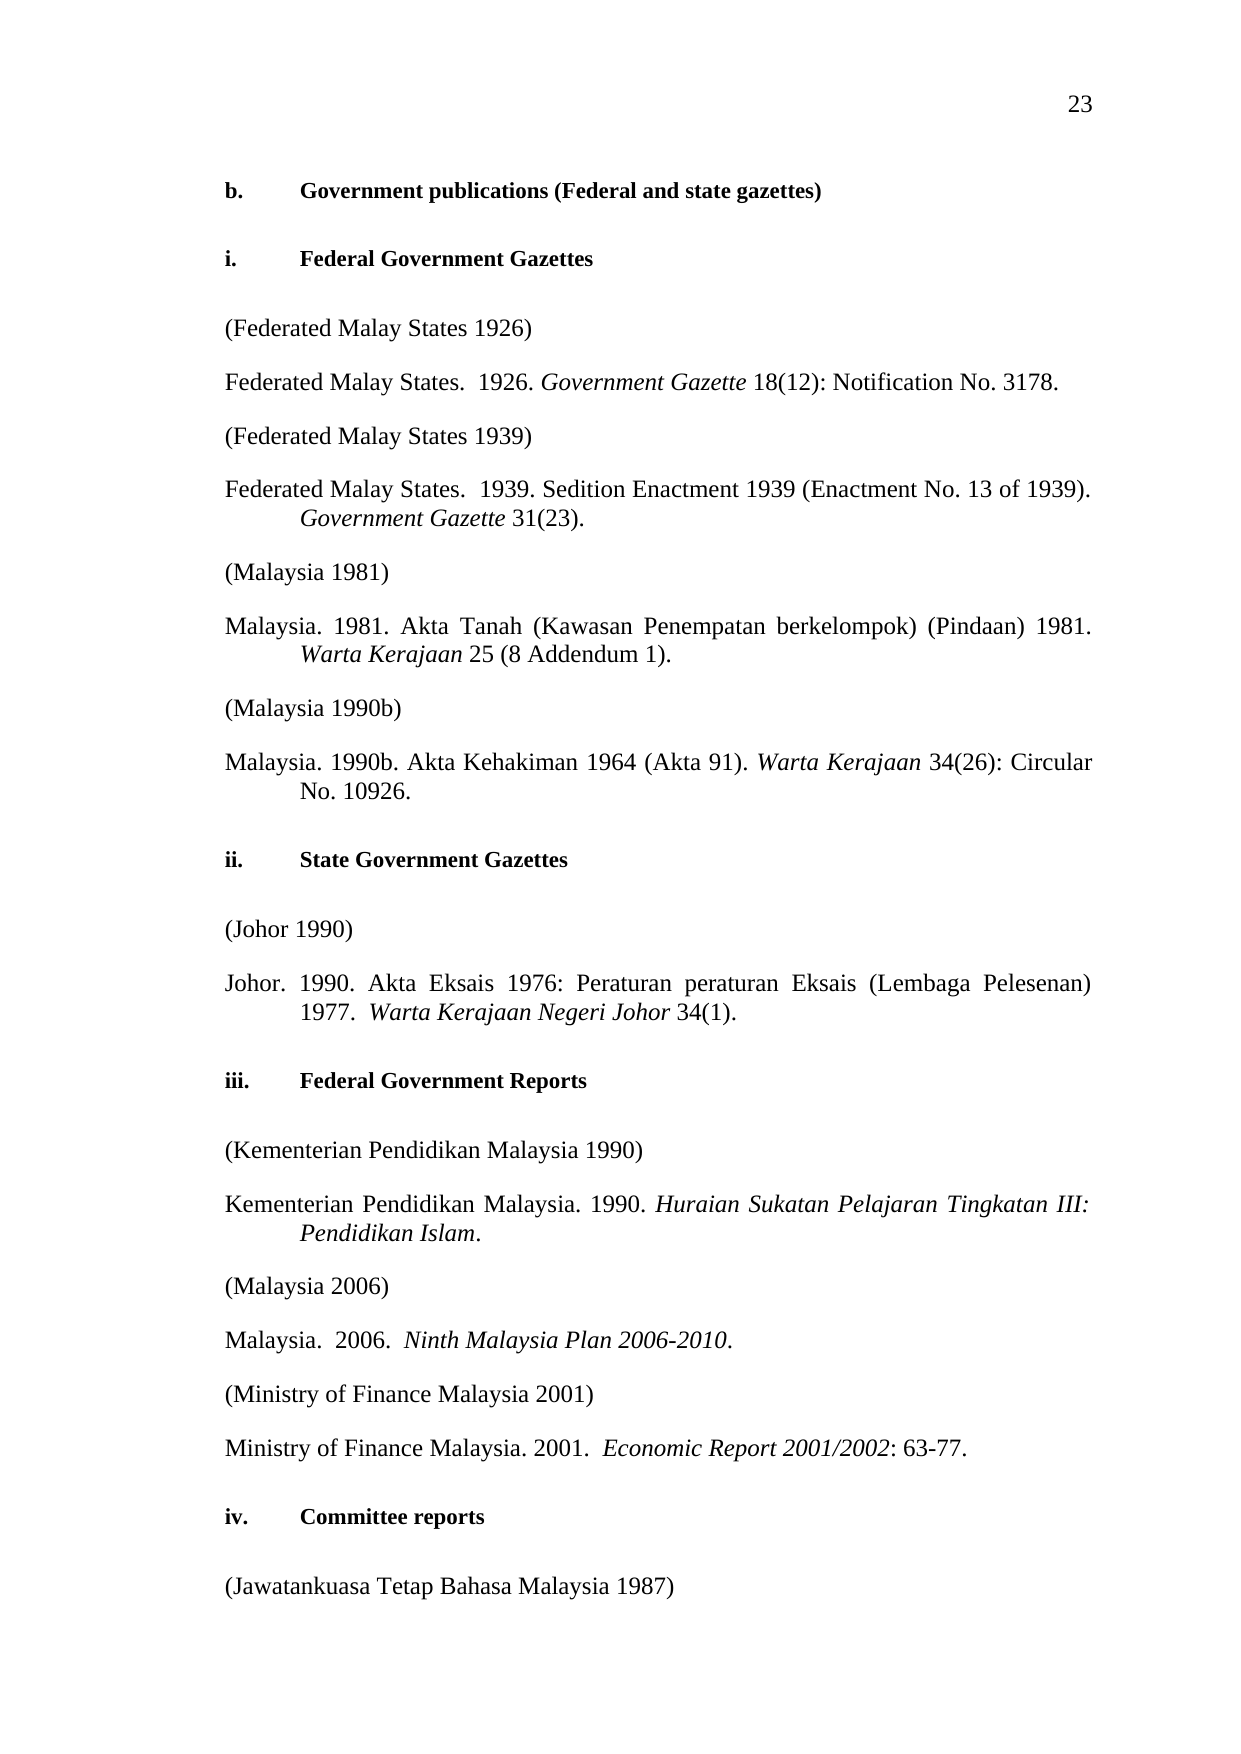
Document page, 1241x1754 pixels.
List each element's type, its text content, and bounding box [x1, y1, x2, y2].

text Malaysia. 1990b. Akta Kehakiman 1964 (Akta 91). Warta Kerajaan 34(26): Circular No. 10926. [224, 747, 1092, 804]
text Government publications (Federal and state gazettes) [224, 177, 1092, 203]
text (Federated Malay States 1926) [224, 313, 1092, 342]
text (Kementerian Pendidikan Malaysia 1990) [224, 1135, 1092, 1164]
text Federal Government Reports [224, 1067, 1092, 1093]
text State Government Gazettes [224, 846, 1092, 872]
text (Malaysia 1990b) [224, 693, 1092, 722]
text (Ministry of Finance Malaysia 2001) [224, 1379, 1092, 1408]
text Ministry of Finance Malaysia. 2001. Economic Report 2001/2002: 63-77. [224, 1433, 1092, 1461]
text Federal Government Gazettes [224, 245, 1092, 272]
text Malaysia. 2006. Ninth Malaysia Plan 2006-2010. [224, 1325, 1092, 1354]
text (Federated Malay States 1939) [224, 421, 1092, 449]
text (Jawatankuasa Tetap Bahasa Malaysia 1987) [224, 1571, 1092, 1600]
text (Johor 1990) [224, 914, 1092, 943]
text Johor. 1990. Akta Eksais 1976: Peraturan peraturan Eksais (Lembaga Pelesenan) 1977. Warta Kerajaan Negeri Johor 34(1). [224, 968, 1092, 1025]
text (Malaysia 1981) [224, 557, 1092, 586]
text Federated Malay States. 1926. Government Gazette 18(12): Notification No. 3178. [224, 367, 1092, 396]
text Federated Malay States. 1939. Sedition Enactment 1939 (Enactment No. 13 of 1939). Government Gazette 31(23). [224, 474, 1092, 532]
text Malaysia. 1981. Akta Tanah (Kawasan Penempatan berkelompok) (Pindaan) 1981. Warta Kerajaan 25 (8 Addendum 1). [224, 611, 1092, 668]
text Kementerian Pendidikan Malaysia. 1990. Huraian Sukatan Pelajaran Tingkatan III: Pendidikan Islam. [224, 1189, 1092, 1246]
text (Malaysia 2006) [224, 1271, 1092, 1300]
text Committee reports [224, 1503, 1092, 1529]
